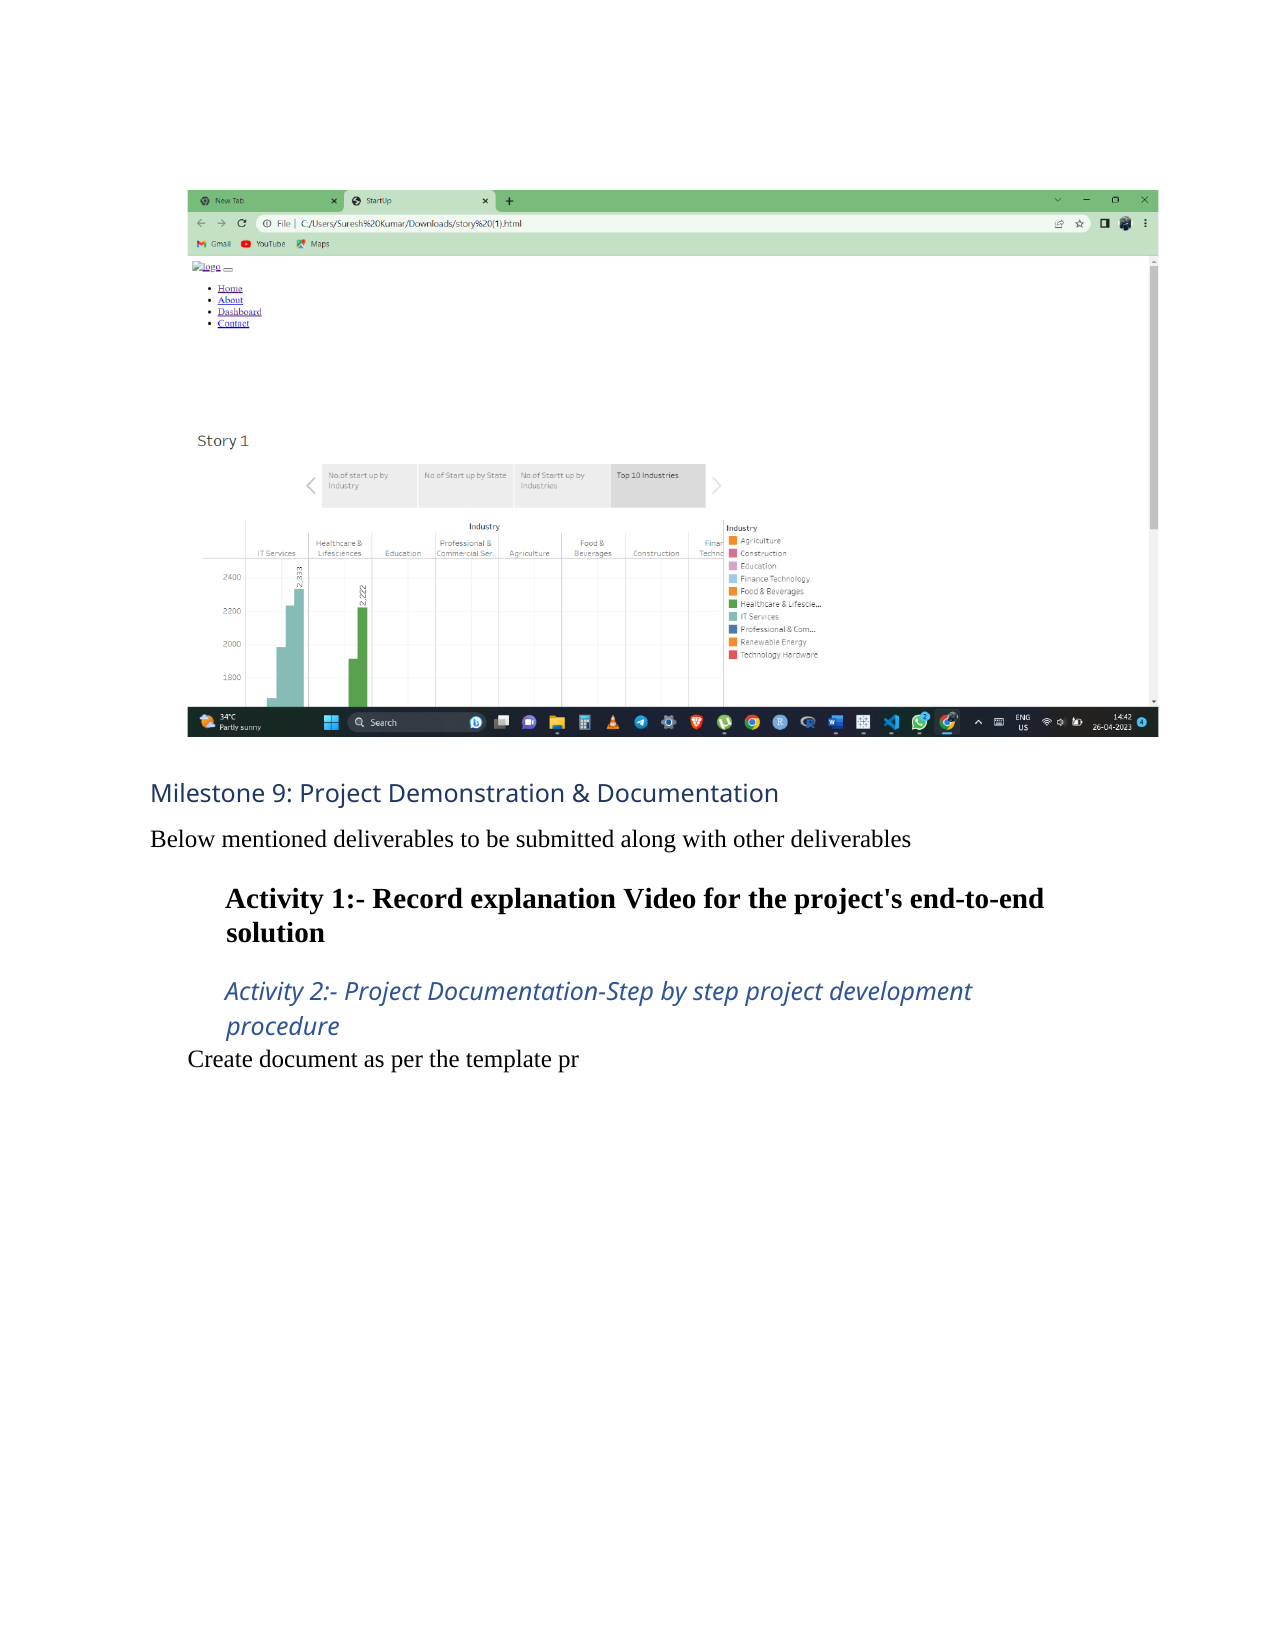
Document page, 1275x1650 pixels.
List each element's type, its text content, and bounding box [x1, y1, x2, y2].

subtitle Activity 2:- Project Documentation-Step by step project development procedure [225, 974, 1089, 1043]
text Create document as per the template pr [187, 1044, 1077, 1072]
text Below mentioned deliverables to be submitted along with other deliverables [150, 824, 1077, 853]
text Activity 1:- Record explanation Video for the project's end-to-end solution [225, 881, 1121, 949]
picture [187, 190, 1159, 737]
subtitle Milestone 9: Project Demonstration & Documentation [150, 776, 1089, 810]
